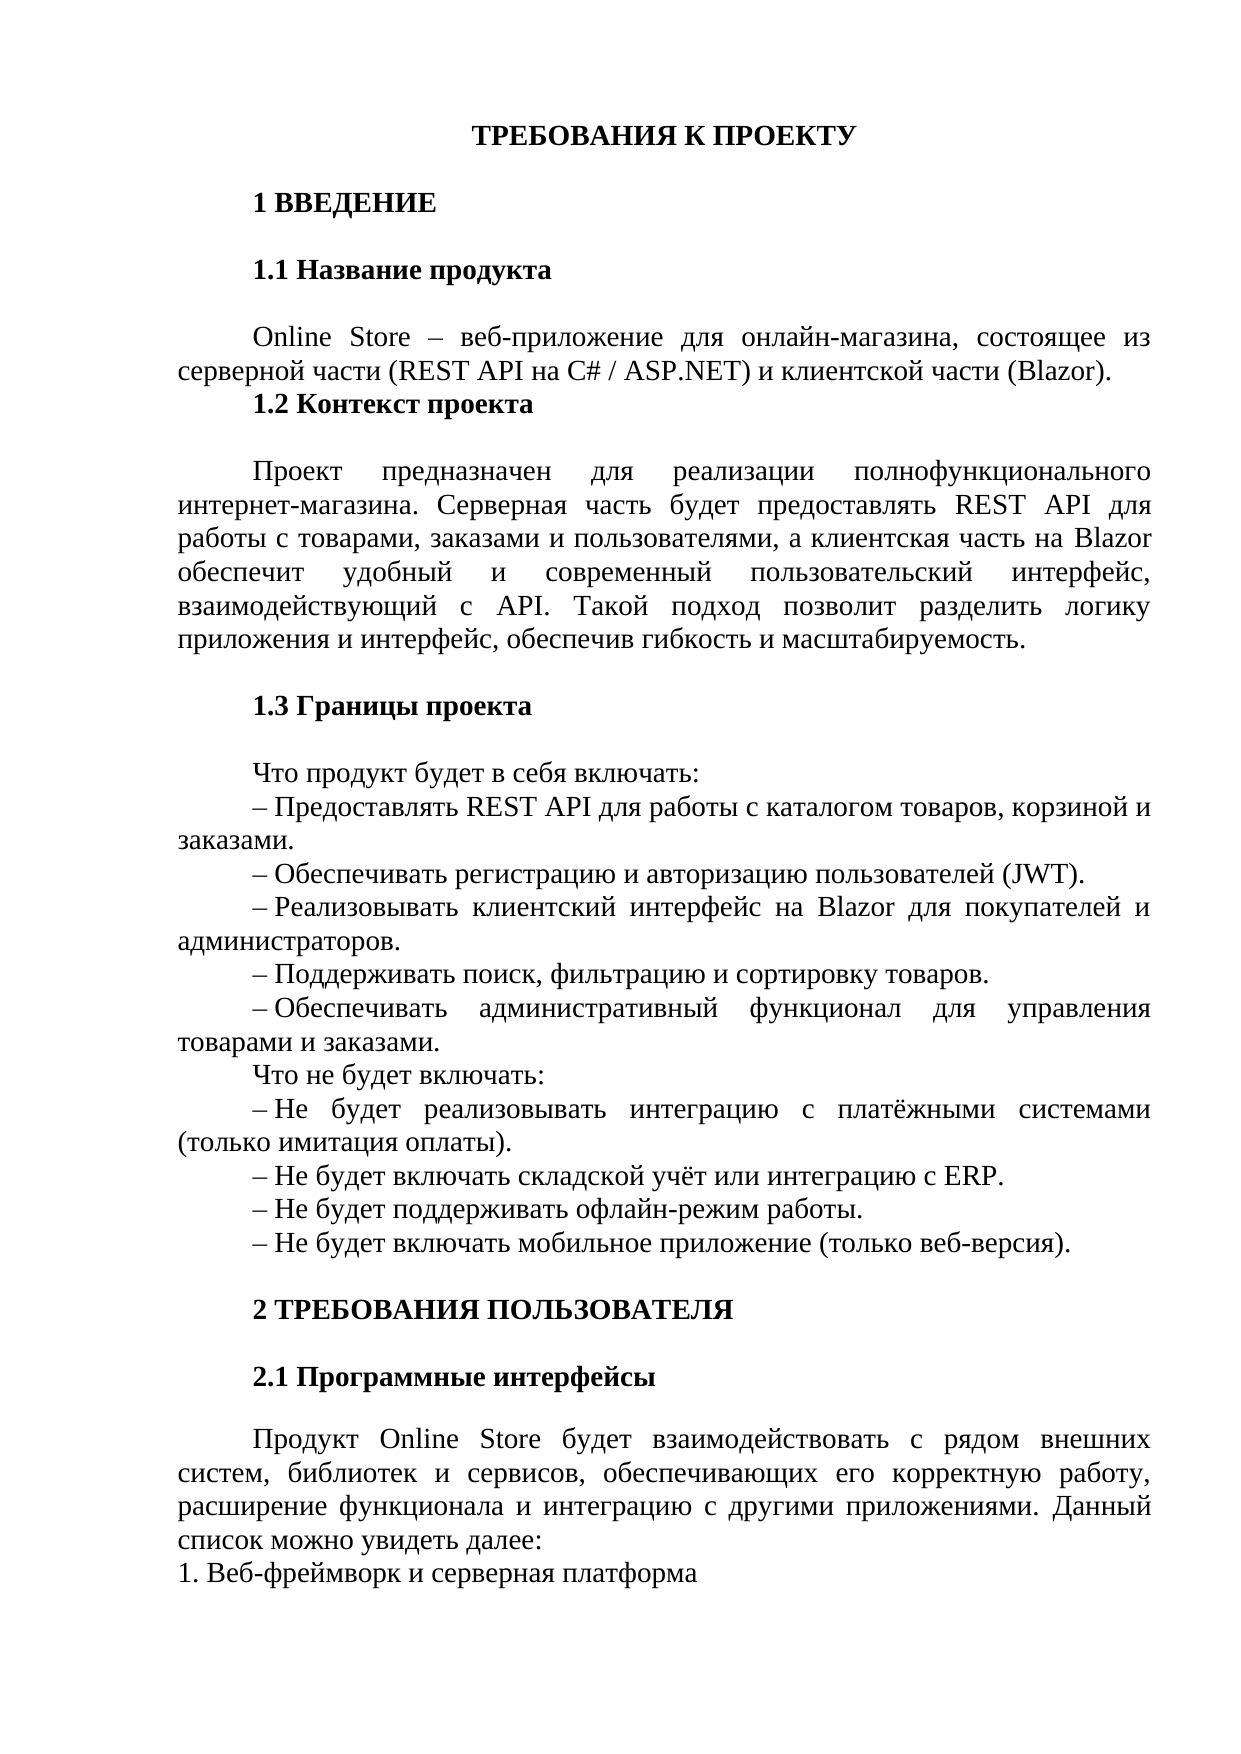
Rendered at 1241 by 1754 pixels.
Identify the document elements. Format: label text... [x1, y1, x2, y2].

text – Не будет реализовывать интеграцию с платёжными системами (только имитация оплаты). [177, 1091, 1152, 1158]
text – Обеспечивать регистрацию и авторизацию пользователей (JWT). [177, 856, 1152, 889]
text – Не будет включать складской учёт или интеграцию с ERP. [177, 1158, 1152, 1191]
text Продукт Online Store будет взаимодействовать с рядом внешних систем, библиотек и сервисов, обеспечивающих его корректную работу, расширение функционала и интеграцию с другими приложениями. Данный список можно увидеть далее: [177, 1421, 1152, 1556]
text – Обеспечивать административный функционал для управления товарами и заказами. [177, 990, 1152, 1057]
text Что не будет включать: [252, 1057, 1152, 1091]
text Что продукт будет в себя включать: [252, 755, 1152, 789]
list Контекст проекта [252, 386, 1152, 420]
text – Не будет включать мобильное приложение (только веб-версия). [177, 1225, 1152, 1258]
text Проект предназначен для реализации полнофункционального интернет-магазина. Серверная часть будет предоставлять REST API для работы с товарами, заказами и пользователями, а клиентская часть на Blazor обеспечит удобный и современный пользовательский интерфейс, взаимодействующий с API. Такой подход позволит разделить логику приложения и интерфейс, обеспечив гибкость и масштабируемость. [177, 453, 1152, 655]
text – Предоставлять REST API для работы с каталогом товаров, корзиной и заказами. [177, 789, 1152, 856]
text 2 ТРЕБОВАНИЯ ПОЛЬЗОВАТЕЛЯ [177, 1292, 1152, 1326]
text 1 ВВЕДЕНИЕ [177, 185, 1152, 219]
list Название продукта [252, 252, 1152, 286]
text 1. Веб-фреймворк и серверная платформа [177, 1556, 1152, 1589]
text – Поддерживать поиск, фильтрацию и сортировку товаров. [177, 957, 1152, 990]
text Online Store – веб-приложение для онлайн-магазина, состоящее из серверной части (REST API на C# / ASP.NET) и клиентской части (Blazor). [177, 319, 1152, 386]
text 2.1 Программные интерфейсы [177, 1359, 1152, 1393]
text – Реализовывать клиентский интерфейс на Blazor для покупателей и администраторов. [177, 889, 1152, 957]
text – Не будет поддерживать офлайн-режим работы. [177, 1191, 1152, 1225]
text ТРЕБОВАНИЯ К ПРОЕКТУ [177, 118, 1152, 152]
text 1.3 Границы проекта [177, 688, 1152, 722]
